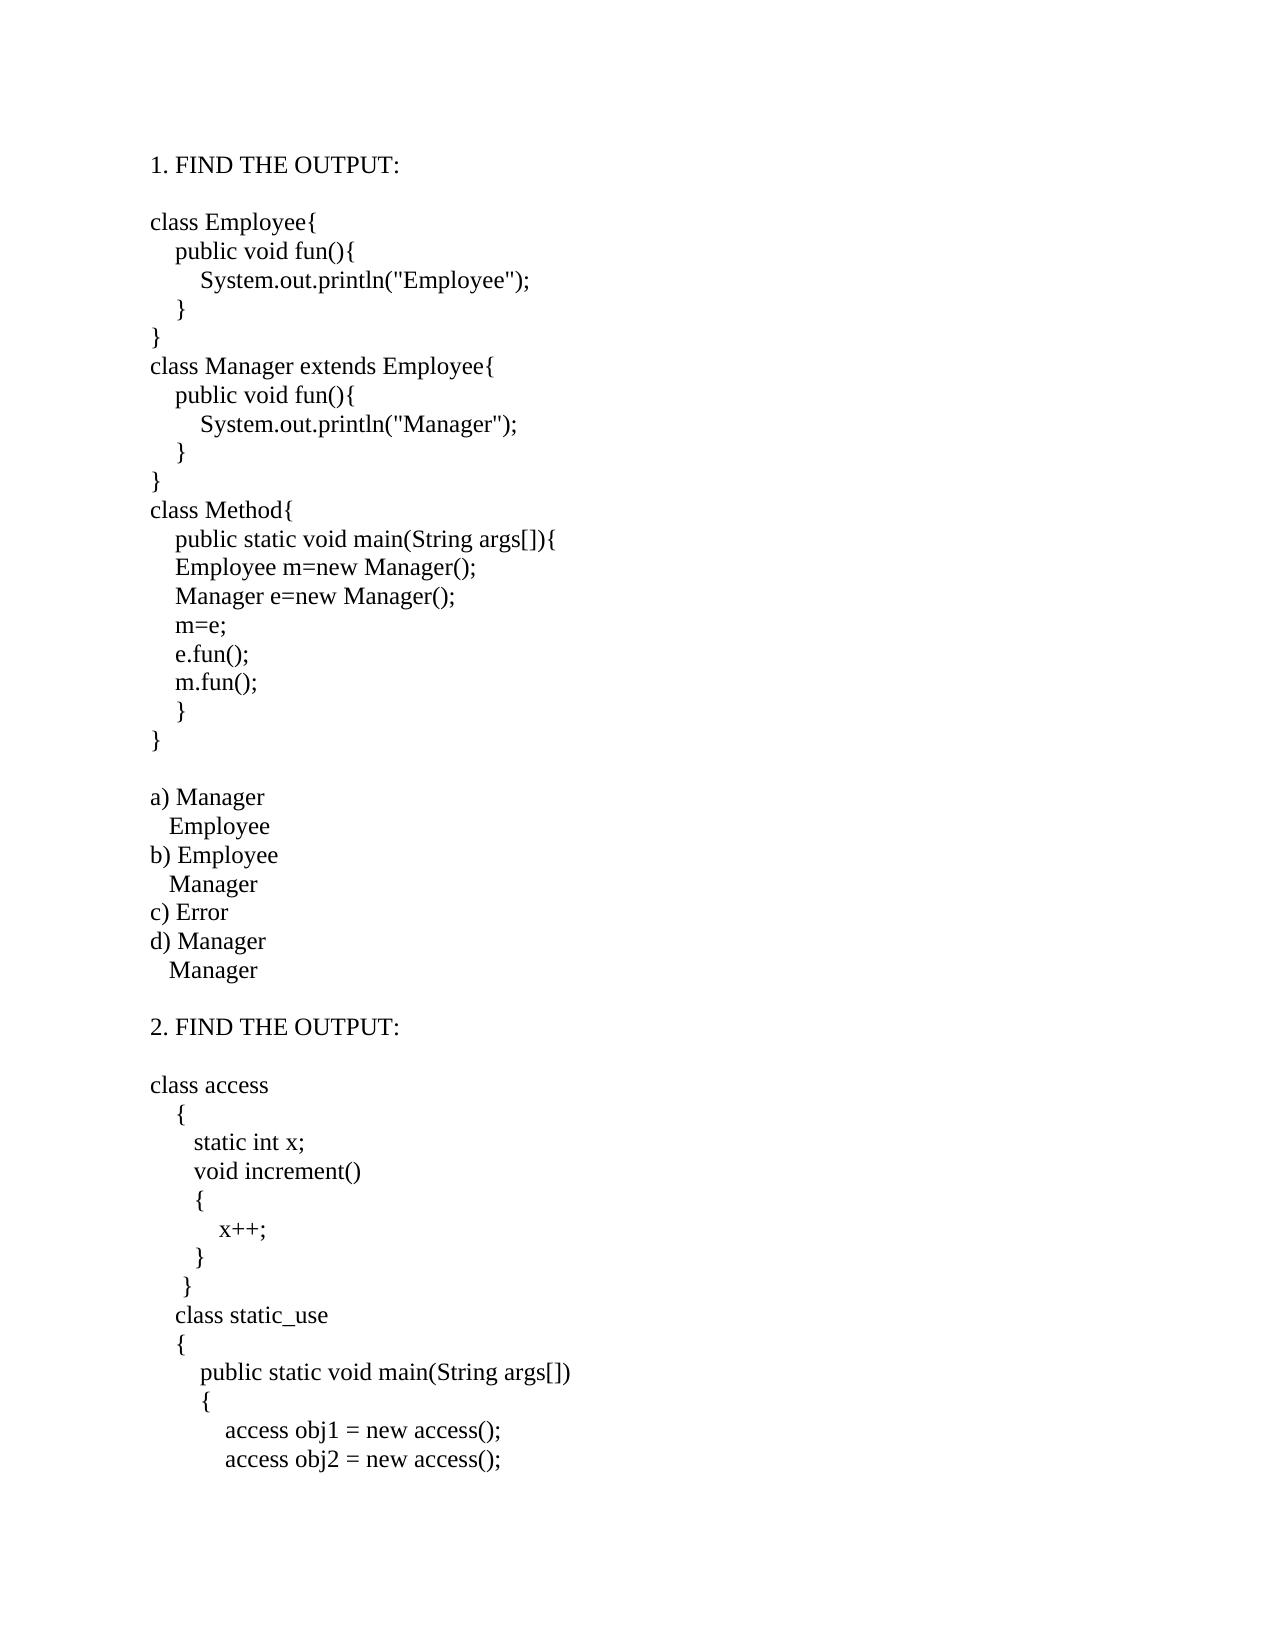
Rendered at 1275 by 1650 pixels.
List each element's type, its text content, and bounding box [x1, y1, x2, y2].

text { [150, 1329, 1125, 1357]
text { [150, 1386, 1125, 1415]
text class static_use [150, 1300, 1125, 1329]
text System.out.println("Employee"); [150, 265, 1125, 294]
text { [150, 1185, 1125, 1214]
text } [150, 1242, 1125, 1271]
text class Manager extends Employee{ [150, 351, 1125, 380]
text Employee [150, 811, 1125, 840]
text public static void main(String args[]){ [150, 524, 1125, 552]
text Manager [150, 869, 1125, 897]
text a) Manager [150, 782, 1125, 811]
text m.fun(); [150, 667, 1125, 696]
text 2. FIND THE OUTPUT: [150, 1012, 1125, 1041]
text } [150, 437, 1125, 466]
text Employee m=new Manager(); [150, 552, 1125, 581]
text Manager [150, 955, 1125, 984]
text e.fun(); [150, 639, 1125, 667]
text public void fun(){ [150, 380, 1125, 409]
text } [150, 322, 1125, 351]
text } [150, 466, 1125, 495]
text } [150, 1271, 1125, 1300]
text void increment() [150, 1156, 1125, 1185]
text x++; [150, 1214, 1125, 1242]
text public static void main(String args[]) [150, 1357, 1125, 1386]
text c) Error [150, 897, 1125, 926]
text class Employee{ [150, 207, 1125, 236]
text 1. FIND THE OUTPUT: [150, 150, 1125, 179]
text System.out.println("Manager"); [150, 409, 1125, 437]
text d) Manager [150, 926, 1125, 955]
text public void fun(){ [150, 236, 1125, 265]
text access obj1 = new access(); [150, 1415, 1125, 1444]
text } [150, 696, 1125, 725]
text Manager e=new Manager(); [150, 581, 1125, 610]
text static int x; [150, 1127, 1125, 1156]
text access obj2 = new access(); [150, 1444, 1125, 1472]
text } [150, 294, 1125, 322]
text class access [150, 1070, 1125, 1099]
text { [150, 1099, 1125, 1127]
text } [150, 725, 1125, 754]
text class Method{ [150, 495, 1125, 524]
text b) Employee [150, 840, 1125, 869]
text m=e; [150, 610, 1125, 639]
